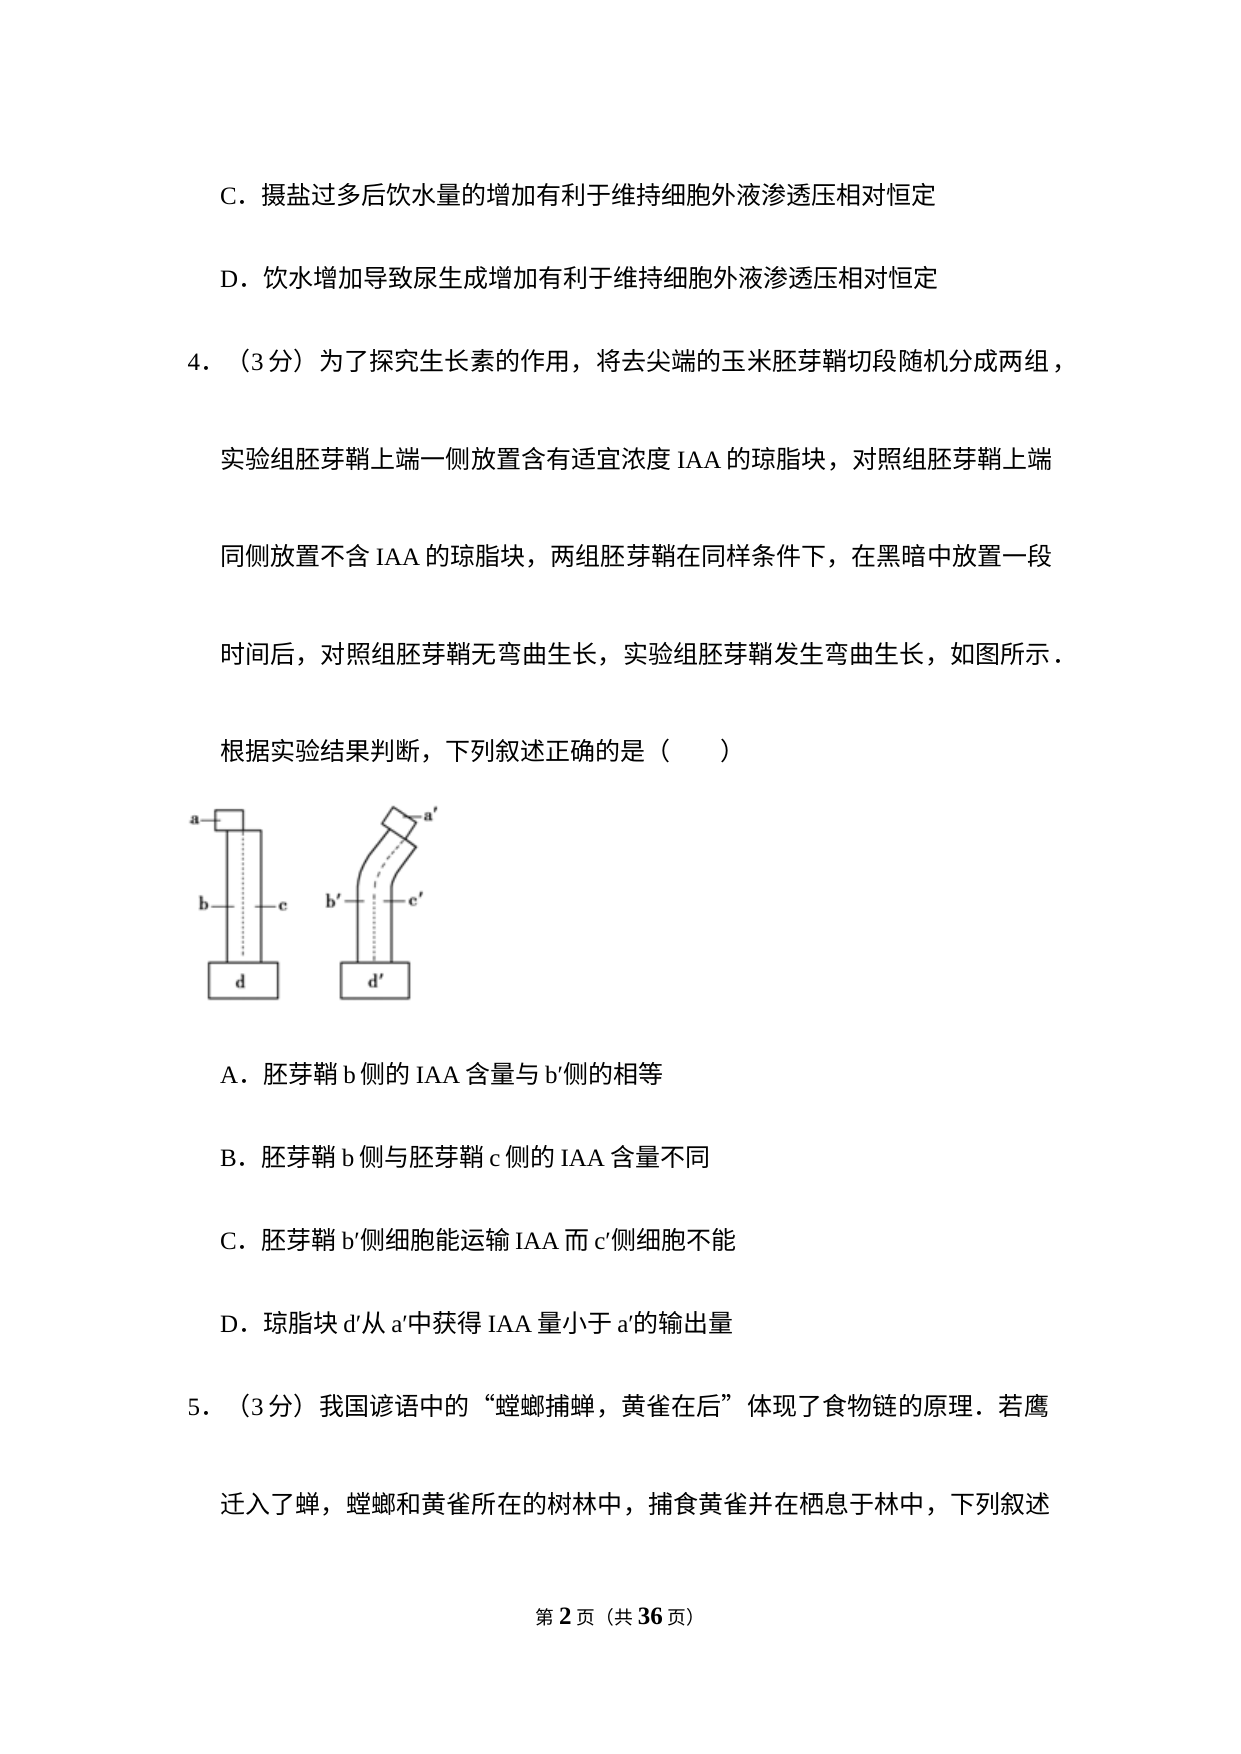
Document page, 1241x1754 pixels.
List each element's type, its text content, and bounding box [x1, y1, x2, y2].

picture [183, 800, 442, 1005]
text B．胚芽鞘b侧与胚芽鞘c侧的IAA含量不同 [187, 1123, 1053, 1188]
text 4．（3分）为了探究生长素的作用，将去尖端的玉米胚芽鞘切段随机分成两组，实验组胚芽鞘上端一侧放置含有适宜浓度IAA的琼脂块，对照组胚芽鞘上端同侧放置不含IAA的琼脂块，两组胚芽鞘在同样条件下，在黑暗中放置一段时间后，对照组胚芽鞘无弯曲生长，实验组胚芽鞘发生弯曲生长，如图所示．根据实验结果判断，下列叙述正确的是（ ） [187, 327, 1053, 782]
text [187, 1372, 1053, 1535]
text C．摄盐过多后饮水量的增加有利于维持细胞外液渗透压相对恒定 [187, 161, 1053, 226]
text D．琼脂块d′从a′中获得IAA量小于a′的输出量 [187, 1289, 1053, 1354]
text D．饮水增加导致尿生成增加有利于维持细胞外液渗透压相对恒定 [187, 244, 1053, 309]
text C．胚芽鞘b′侧细胞能运输IAA而c′侧细胞不能 [187, 1206, 1053, 1271]
text A．胚芽鞘b侧的IAA含量与b′侧的相等 [187, 1040, 1053, 1105]
